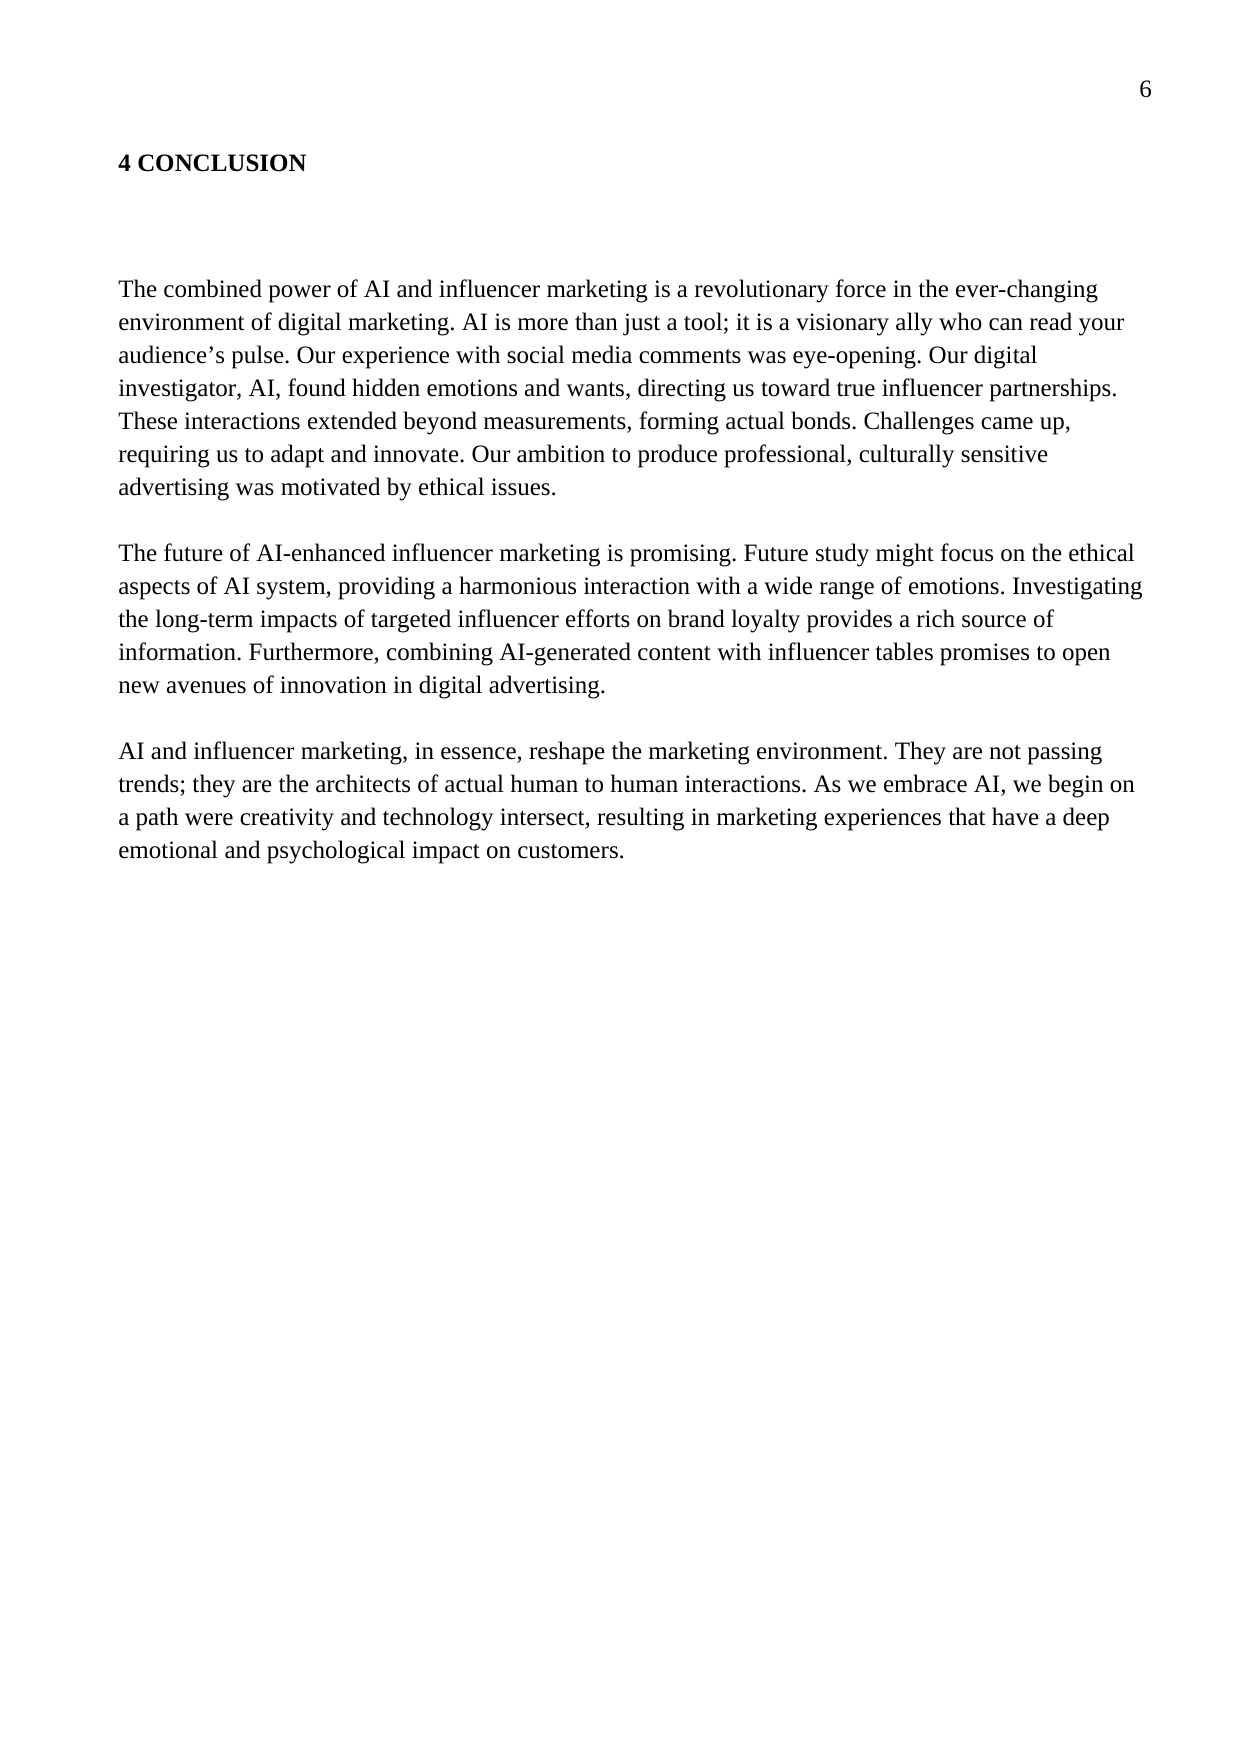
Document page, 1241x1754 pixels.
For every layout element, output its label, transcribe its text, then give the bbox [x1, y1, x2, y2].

text The combined power of AI and influencer marketing is a revolutionary force in the ever-changing environment of digital marketing. AI is more than just a tool; it is a visionary ally who can read your audience’s pulse. Our experience with social media comments was eye-opening. Our digital investigator, AI, found hidden emotions and wants, directing us toward true influencer partnerships. These interactions extended beyond measurements, forming actual bonds. Challenges came up, requiring us to adapt and innovate. Our ambition to produce professional, culturally sensitive advertising was motivated by ethical issues. [118, 274, 1152, 501]
subtitle Conclusion [118, 148, 1152, 176]
text AI and influencer marketing, in essence, reshape the marketing environment. They are not passing trends; they are the architects of actual human to human interactions. As we embrace AI, we begin on a path were creativity and technology intersect, resulting in marketing experiences that have a deep emotional and psychological impact on customers. [118, 736, 1152, 864]
text The future of AI-enhanced influencer marketing is promising. Future study might focus on the ethical aspects of AI system, providing a harmonious interaction with a wide range of emotions. Investigating the long-term impacts of targeted influencer efforts on brand loyalty provides a rich source of information. Furthermore, combining AI-generated content with influencer tables promises to open new avenues of innovation in digital advertising. [118, 538, 1152, 699]
